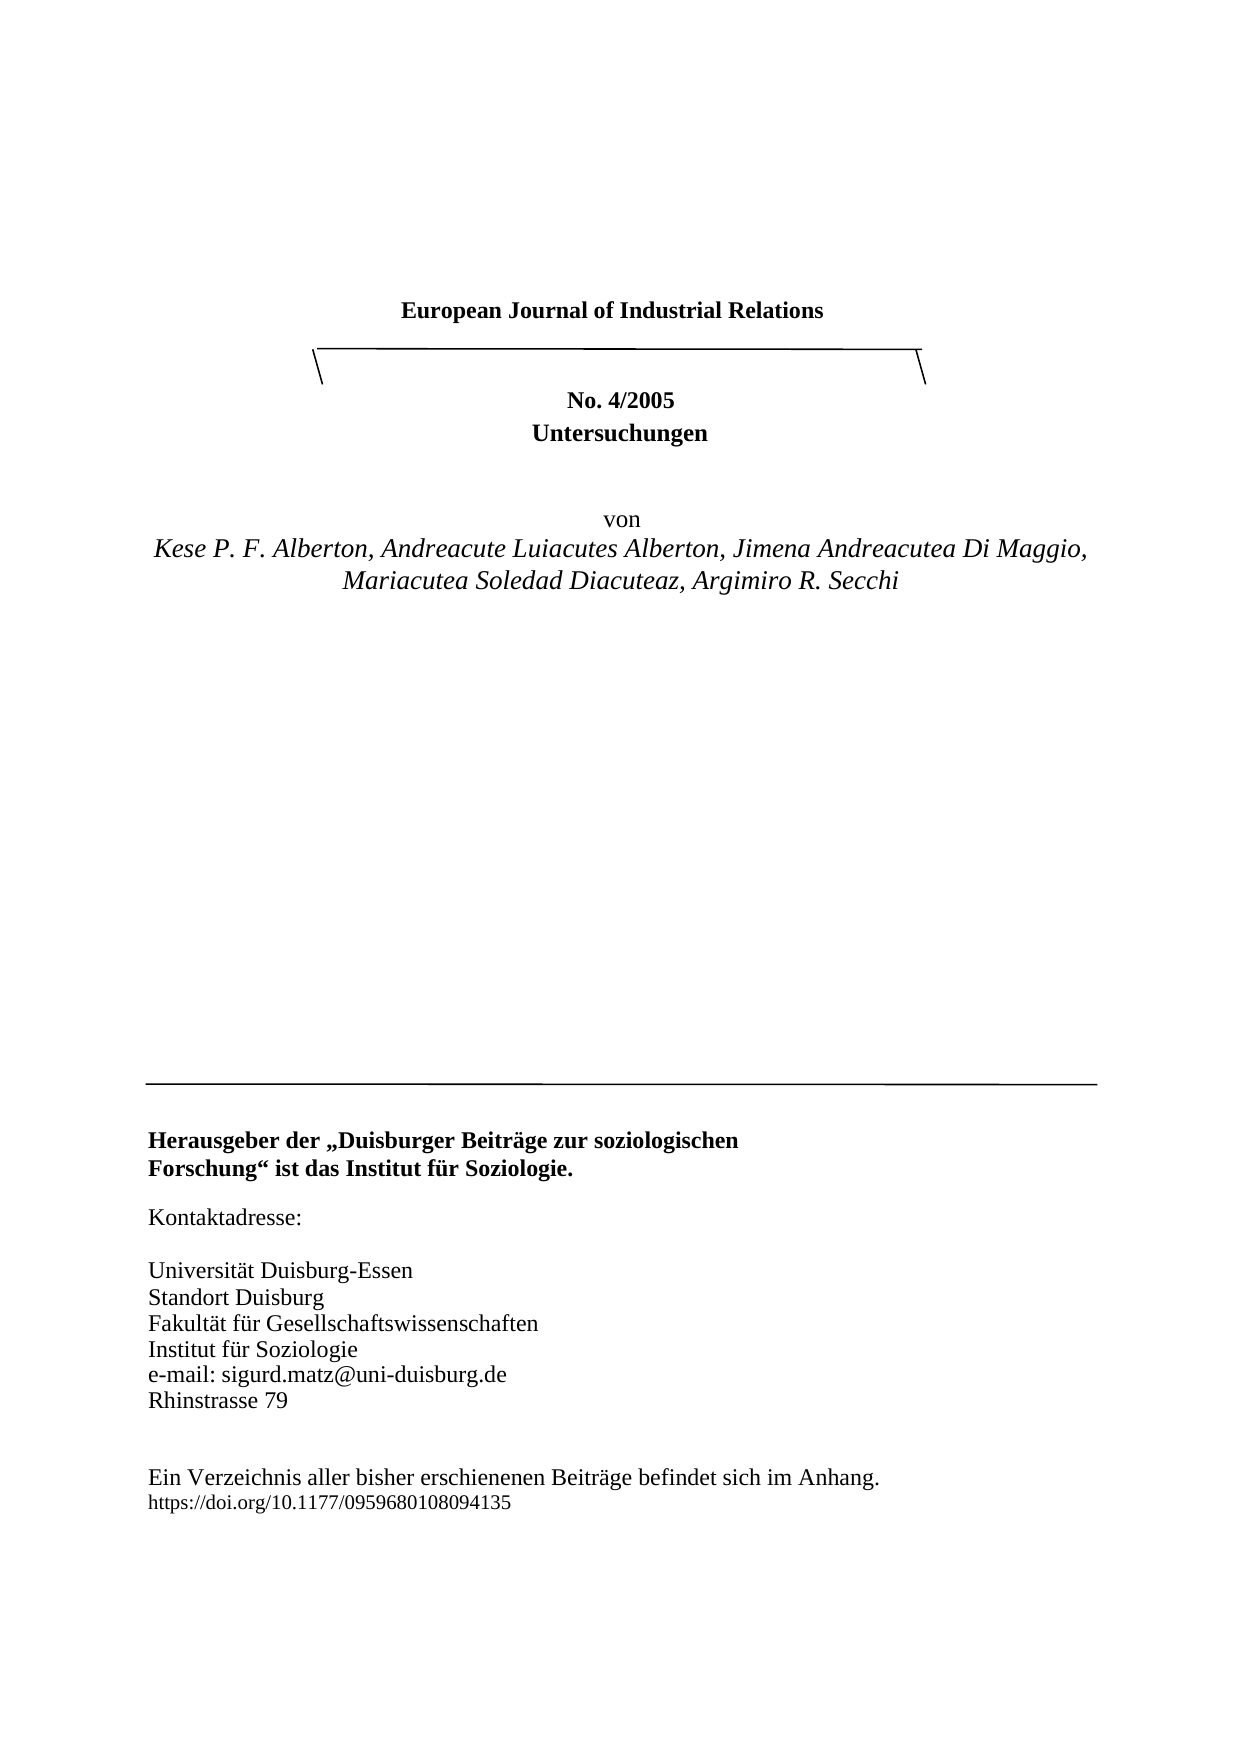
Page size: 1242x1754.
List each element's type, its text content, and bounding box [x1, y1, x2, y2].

text Rhinstrasse 79 [148, 1388, 443, 1414]
text Universität Duisburg-Essen [148, 1256, 1092, 1284]
text Kontaktadresse: [148, 1203, 1092, 1231]
text European Journal of Industrial Relations [148, 297, 1077, 324]
text Kese P. F. Alberton, Andreacute Luiacutes Alberton, Jimena Andreacutea Di Maggio, Mariacutea Soledad Diacuteaz, Argimiro R. Secchi [148, 533, 1094, 595]
text Untersuchungen [148, 418, 1092, 446]
text Herausgeber der „Duisburger Beiträge zur soziologischen Forschung“ ist das Institut für Soziologie. [148, 1127, 837, 1181]
text Institut für Soziologie [148, 1337, 1092, 1363]
text https://doi.org/10.1177/0959680108094135 [148, 1491, 1092, 1514]
text Ein Verzeichnis aller bisher erschienenen Beiträge befindet sich im Anhang. [148, 1463, 1092, 1491]
text Fakultät für Gesellschaftswissenschaften [148, 1311, 1092, 1337]
text e-mail: sigurd.matz@uni-duisburg.de [148, 1363, 1092, 1388]
text von [148, 504, 1096, 533]
text Standort Duisburg [148, 1284, 1092, 1311]
text No. 4/2005 [148, 386, 1094, 414]
